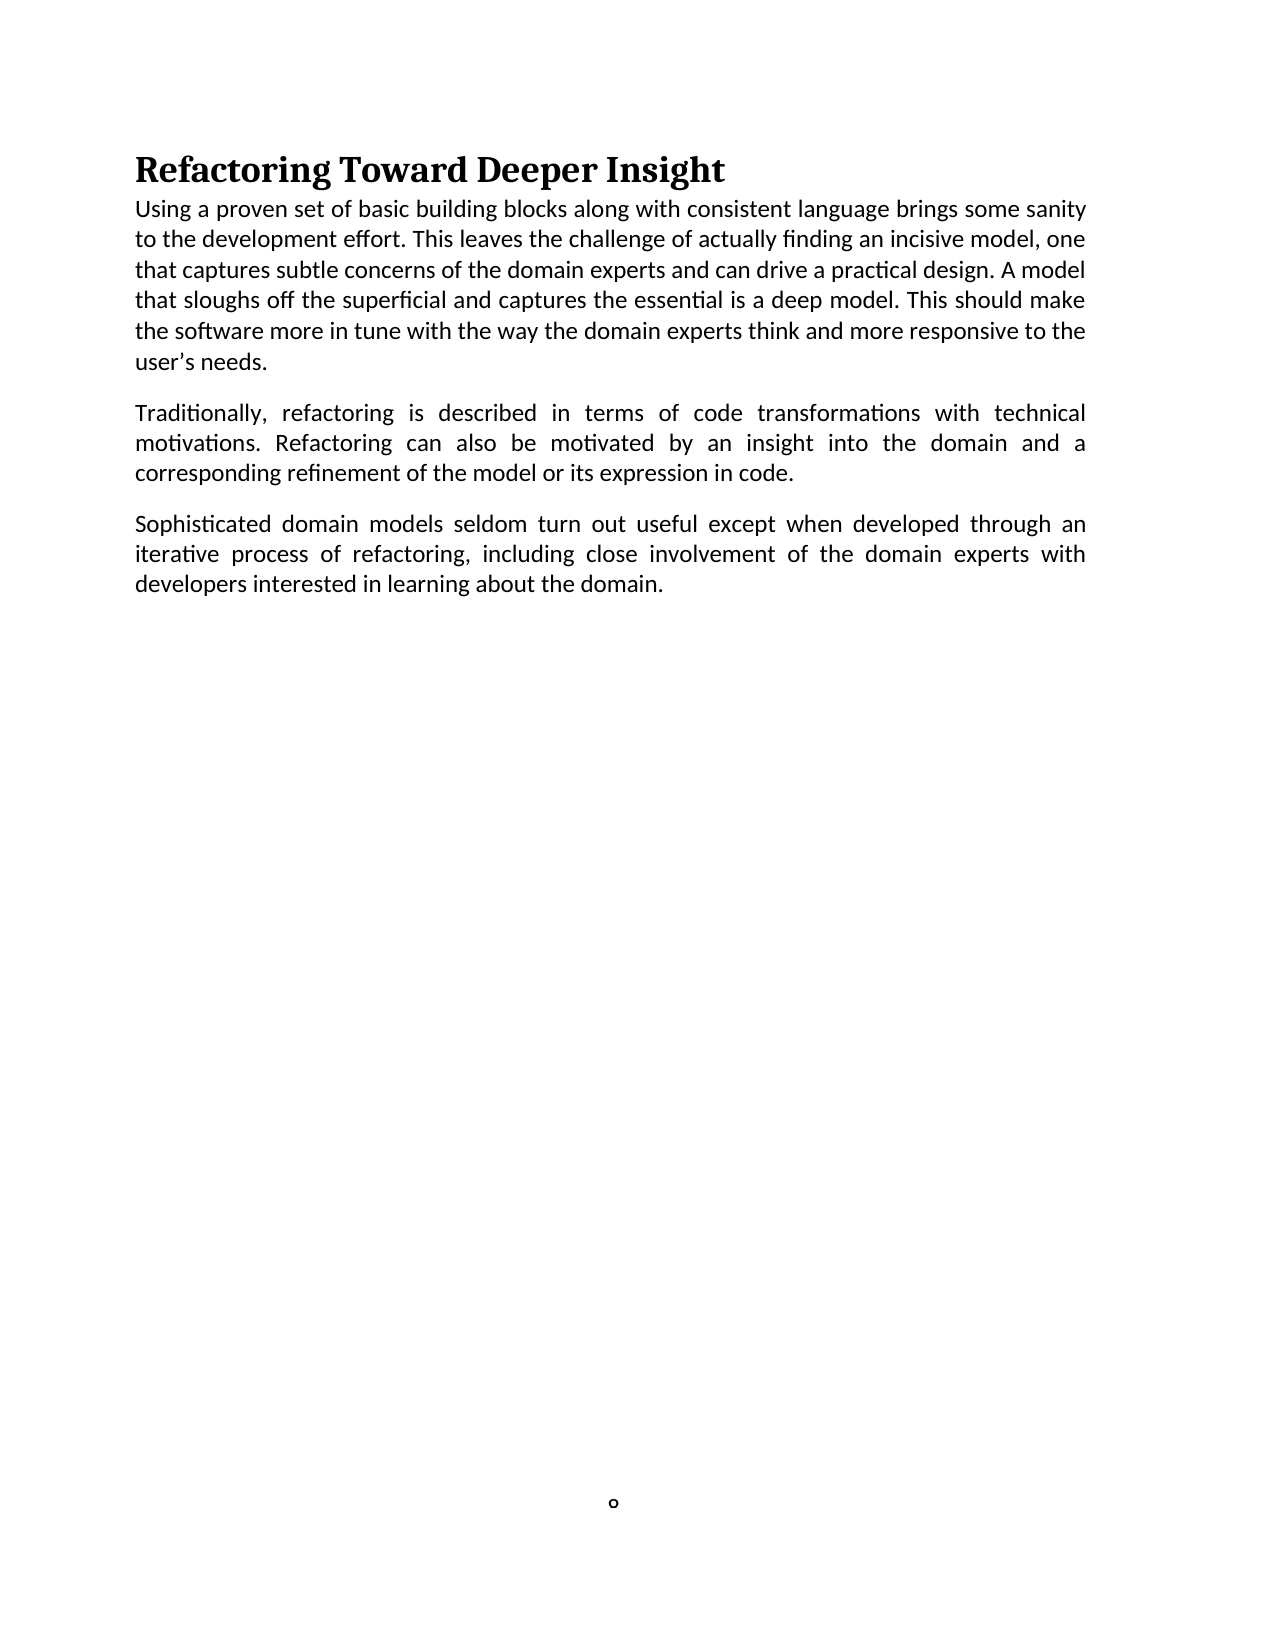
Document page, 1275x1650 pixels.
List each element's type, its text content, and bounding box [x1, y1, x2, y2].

text Sophisticated domain models seldom turn out useful except when developed through an iterative process of refactoring, including close involvement of the domain experts with developers interested in learning about the domain. [135, 509, 1088, 599]
subtitle Refactoring Toward Deeper Insight [135, 149, 1102, 192]
text Using a proven set of basic building blocks along with consistent language brings some sanity to the development effort. This leaves the challenge of actually finding an incisive model, one that captures subtle concerns of the domain experts and can drive a practical design. A model that sloughs off the superficial and captures the essential is a deep model. This should make the software more in tune with the way the domain experts think and more responsive to the user’s needs. [135, 193, 1088, 376]
text Traditionally, refactoring is described in terms of code transformations with technical motivations. Refactoring can also be motivated by an insight into the domain and a corresponding refinement of the model or its expression in code. [135, 397, 1088, 487]
